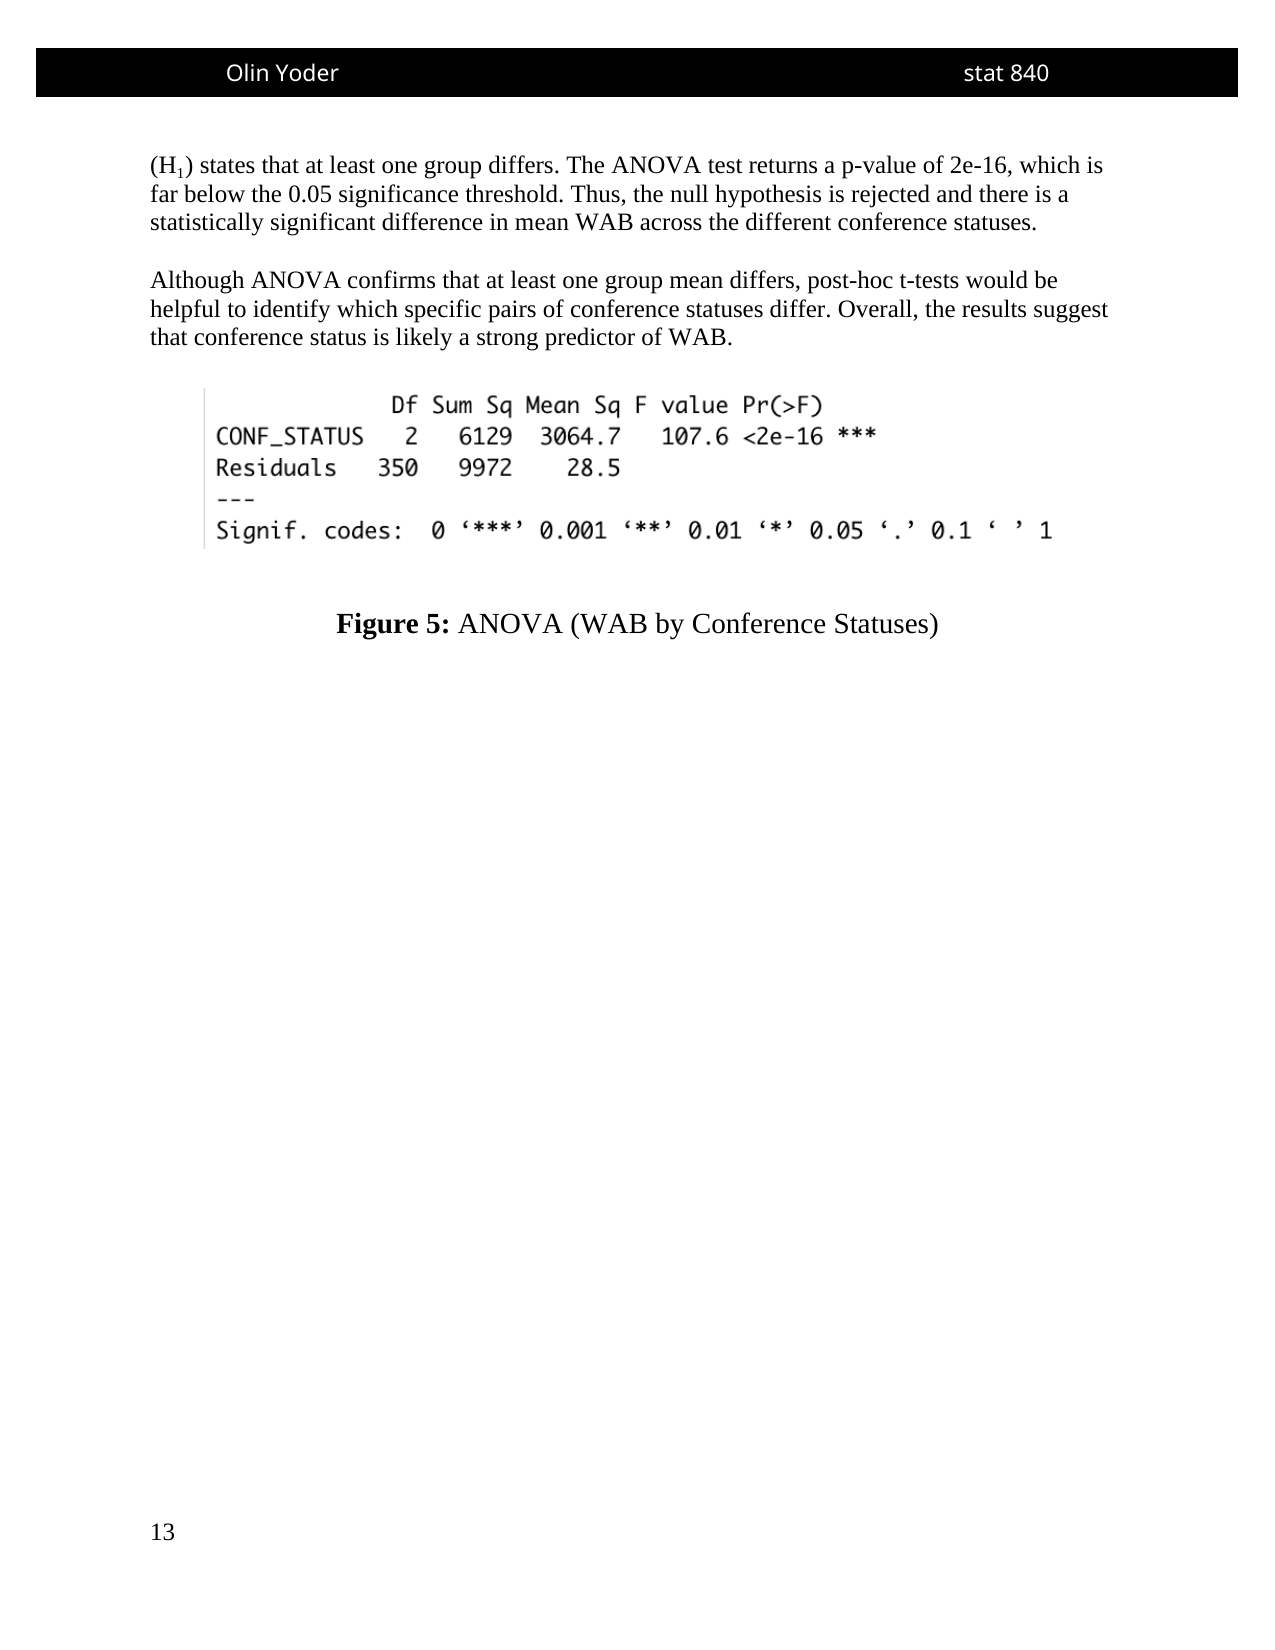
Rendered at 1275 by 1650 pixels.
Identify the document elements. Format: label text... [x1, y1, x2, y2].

text Although ANOVA confirms that at least one group mean differs, post-hoc t-tests would be helpful to identify which specific pairs of conference statuses differ. Overall, the results suggest that conference status is likely a strong predictor of WAB. [150, 265, 1125, 351]
text Figure 5: ANOVA (WAB by Conference Statuses) [150, 606, 1125, 639]
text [150, 150, 1125, 236]
picture [203, 388, 1058, 549]
